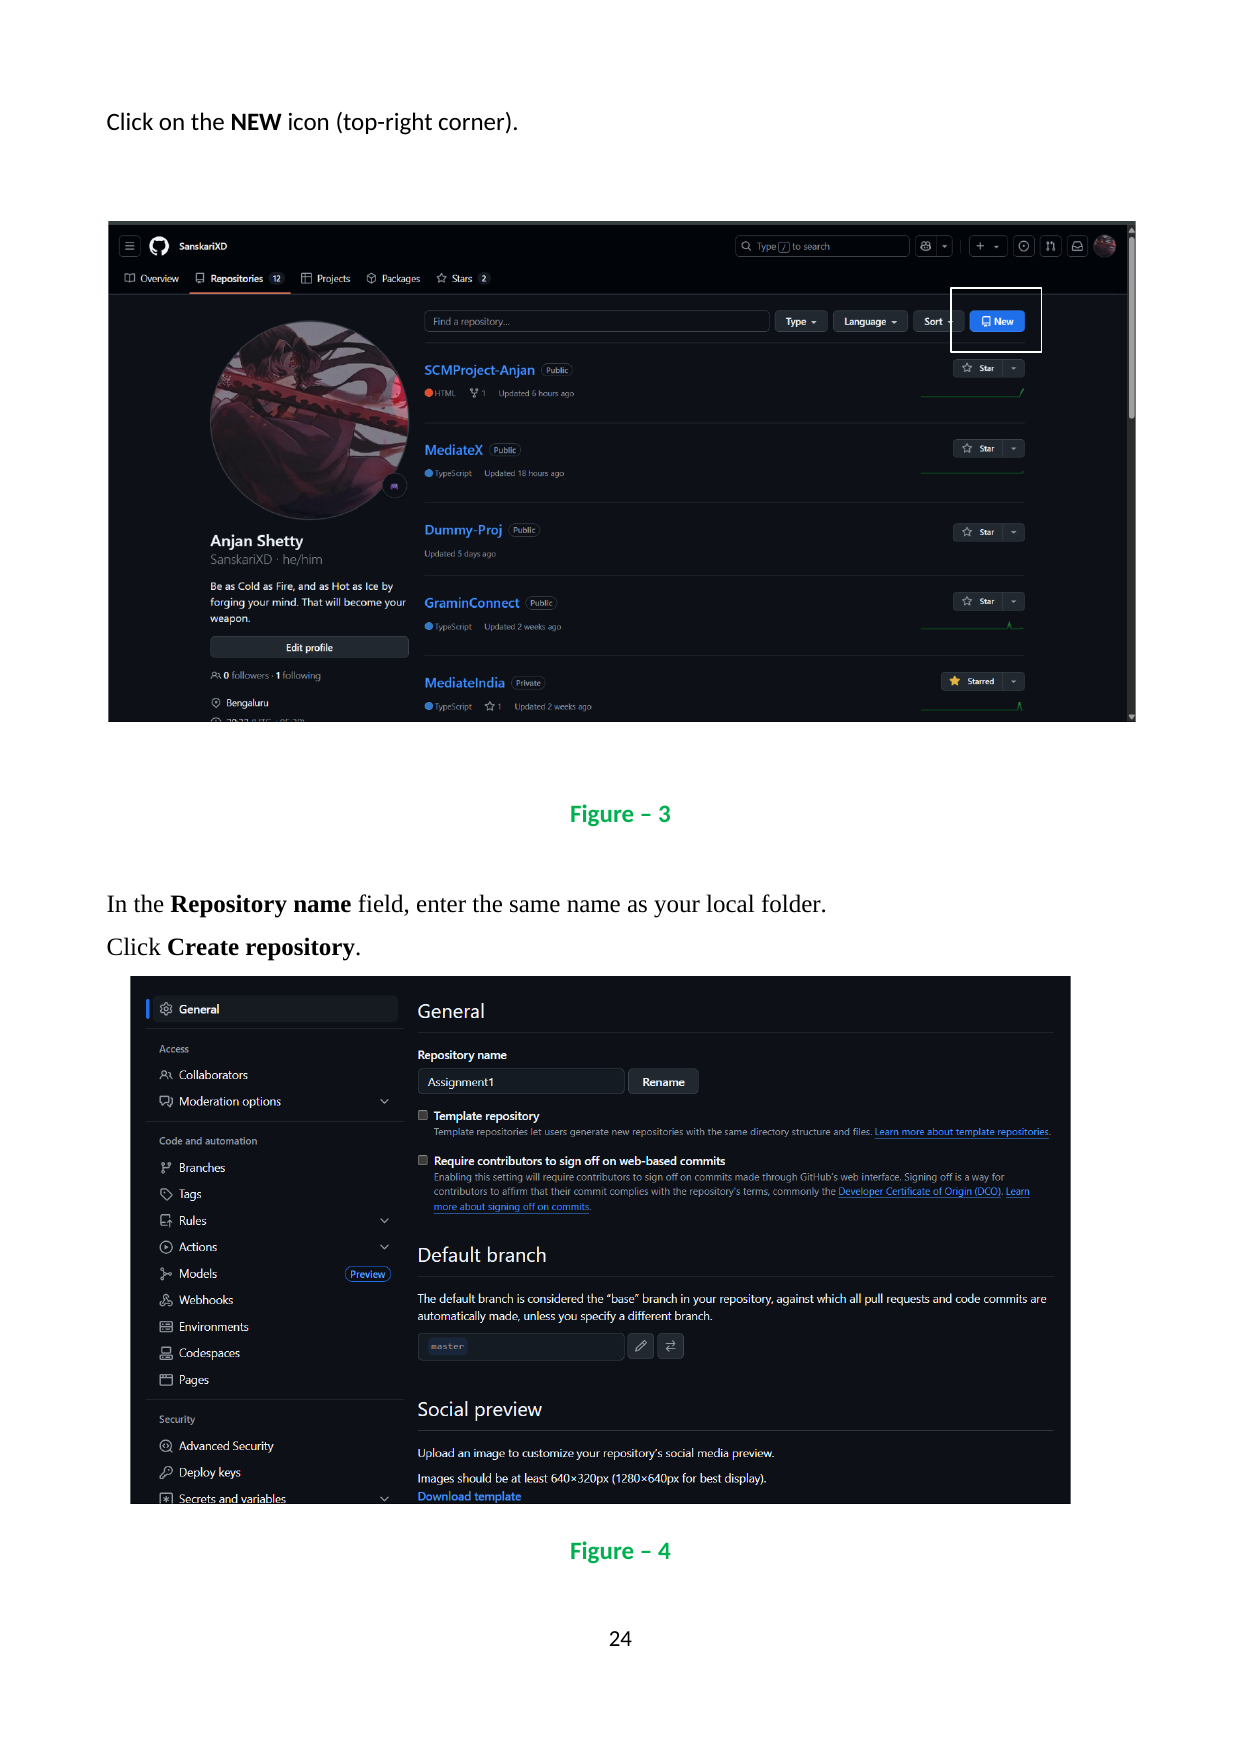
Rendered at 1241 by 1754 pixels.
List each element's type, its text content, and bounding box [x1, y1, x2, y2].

picture [108, 221, 1136, 722]
text Figure – 4 [106, 1100, 1134, 1566]
picture [130, 976, 1071, 1504]
text In the Repository name field, enter the same name as your local folder. Click Create repository. [106, 889, 1134, 961]
text Figure – 3 [106, 798, 1134, 828]
text Click on the NEW icon (top-right corner). [106, 106, 1134, 137]
